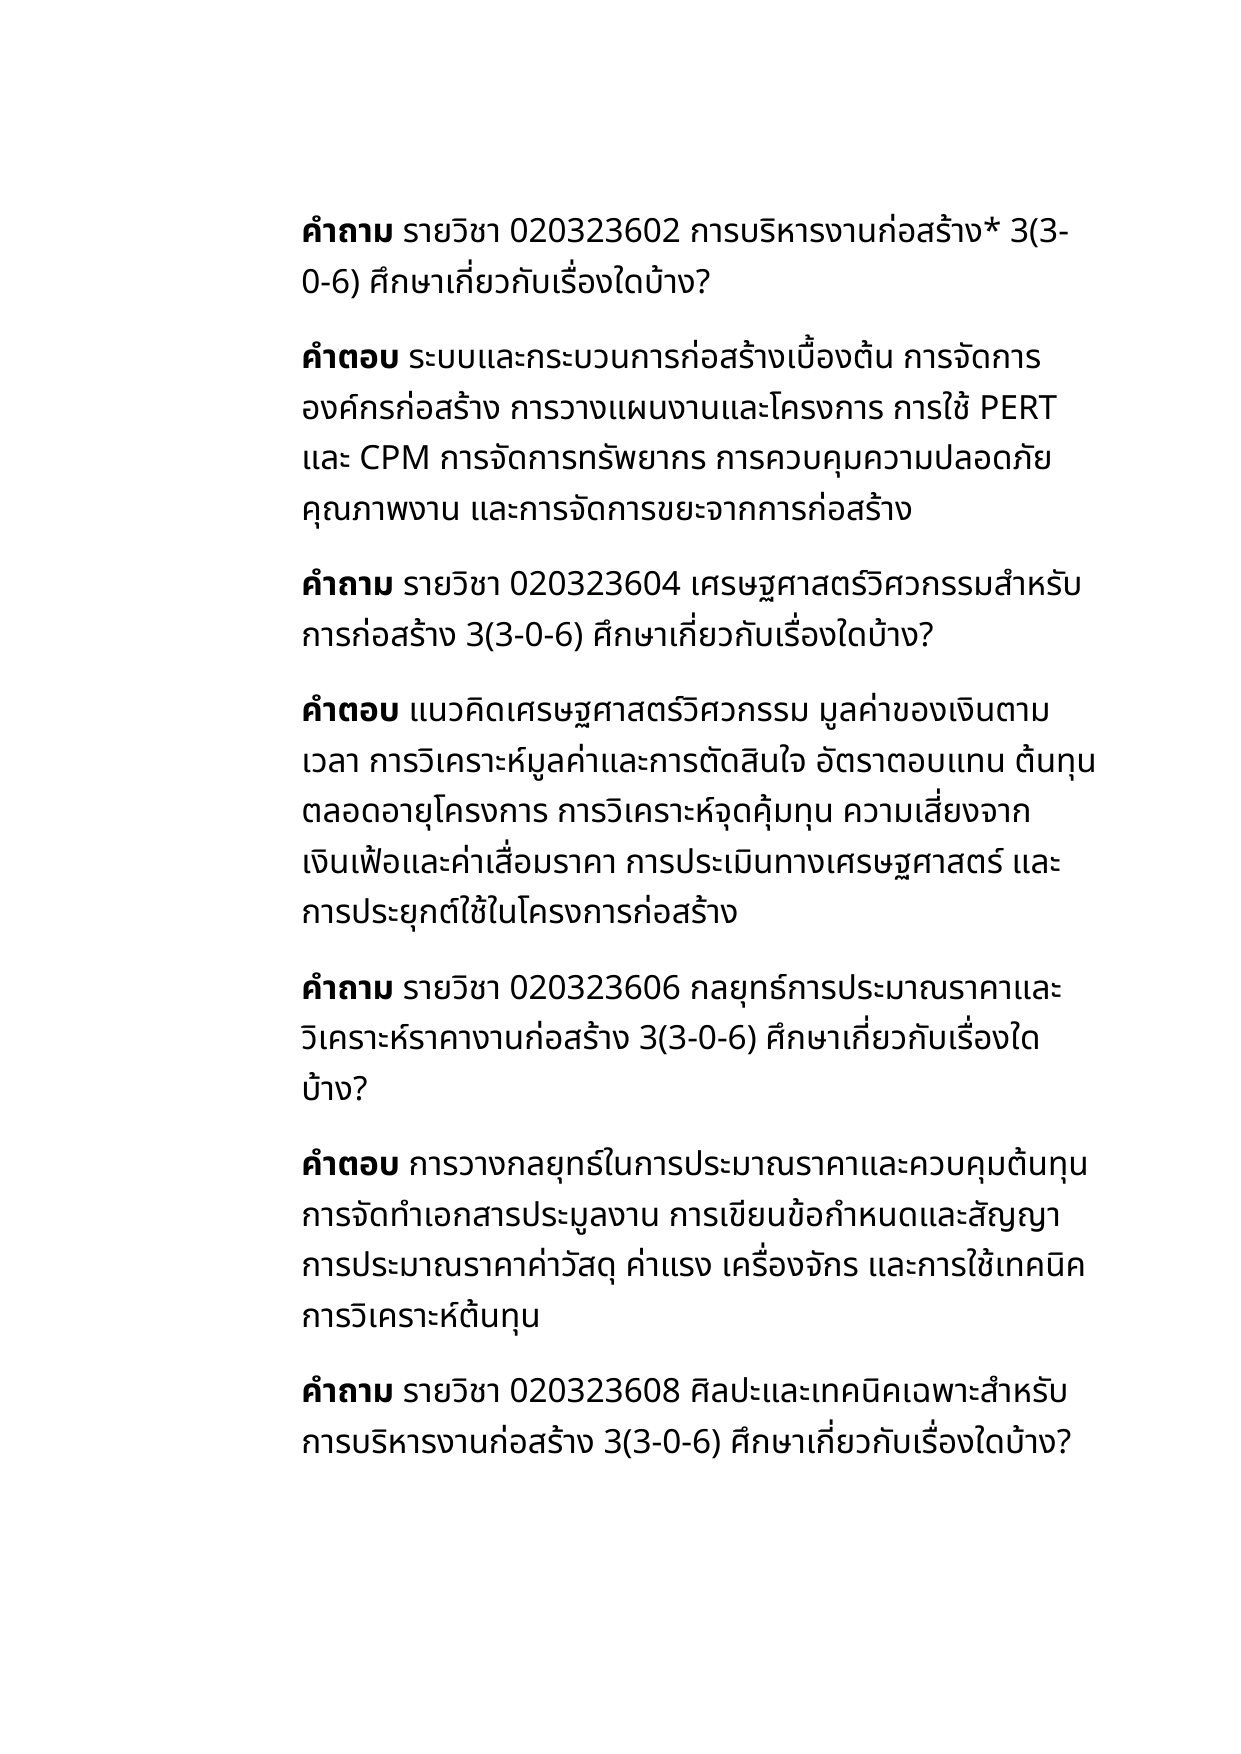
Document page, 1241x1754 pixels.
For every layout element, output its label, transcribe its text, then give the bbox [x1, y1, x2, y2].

text คำตอบ ระบบและกระบวนการก่อสร้างเบื้องต้น การจัดการองค์กรก่อสร้าง การวางแผนงานและโครงการ การใช้ PERT และ CPM การจัดการทรัพยากร การควบคุมความปลอดภัย คุณภาพงาน และการจัดการขยะจากการก่อสร้าง [301, 333, 1098, 535]
text คำตอบ การวางกลยุทธ์ในการประมาณราคาและควบคุมต้นทุน การจัดทำเอกสารประมูลงาน การเขียนข้อกำหนดและสัญญา การประมาณราคาค่าวัสดุ ค่าแรง เครื่องจักร และการใช้เทคนิคการวิเคราะห์ต้นทุน [301, 1140, 1098, 1342]
text คำถาม รายวิชา 020323606 กลยุทธ์การประมาณราคาและวิเคราะห์ราคางานก่อสร้าง 3(3-0-6) ศึกษาเกี่ยวกับเรื่องใดบ้าง? [301, 963, 1098, 1115]
text คำตอบ แนวคิดเศรษฐศาสตร์วิศวกรรม มูลค่าของเงินตามเวลา การวิเคราะห์มูลค่าและการตัดสินใจ อัตราตอบแทน ต้นทุนตลอดอายุโครงการ การวิเคราะห์จุดคุ้มทุน ความเสี่ยงจากเงินเฟ้อและค่าเสื่อมราคา การประเมินทางเศรษฐศาสตร์ และการประยุกต์ใช้ในโครงการก่อสร้าง [301, 686, 1098, 938]
text คำถาม รายวิชา 020323602 การบริหารงานก่อสร้าง* 3(3-0-6) ศึกษาเกี่ยวกับเรื่องใดบ้าง? [301, 207, 1098, 308]
text คำถาม รายวิชา 020323604 เศรษฐศาสตร์วิศวกรรมสำหรับการก่อสร้าง 3(3-0-6) ศึกษาเกี่ยวกับเรื่องใดบ้าง? [301, 560, 1098, 661]
text คำถาม รายวิชา 020323608 ศิลปะและเทคนิคเฉพาะสำหรับการบริหารงานก่อสร้าง 3(3-0-6) ศึกษาเกี่ยวกับเรื่องใดบ้าง? [301, 1367, 1098, 1468]
